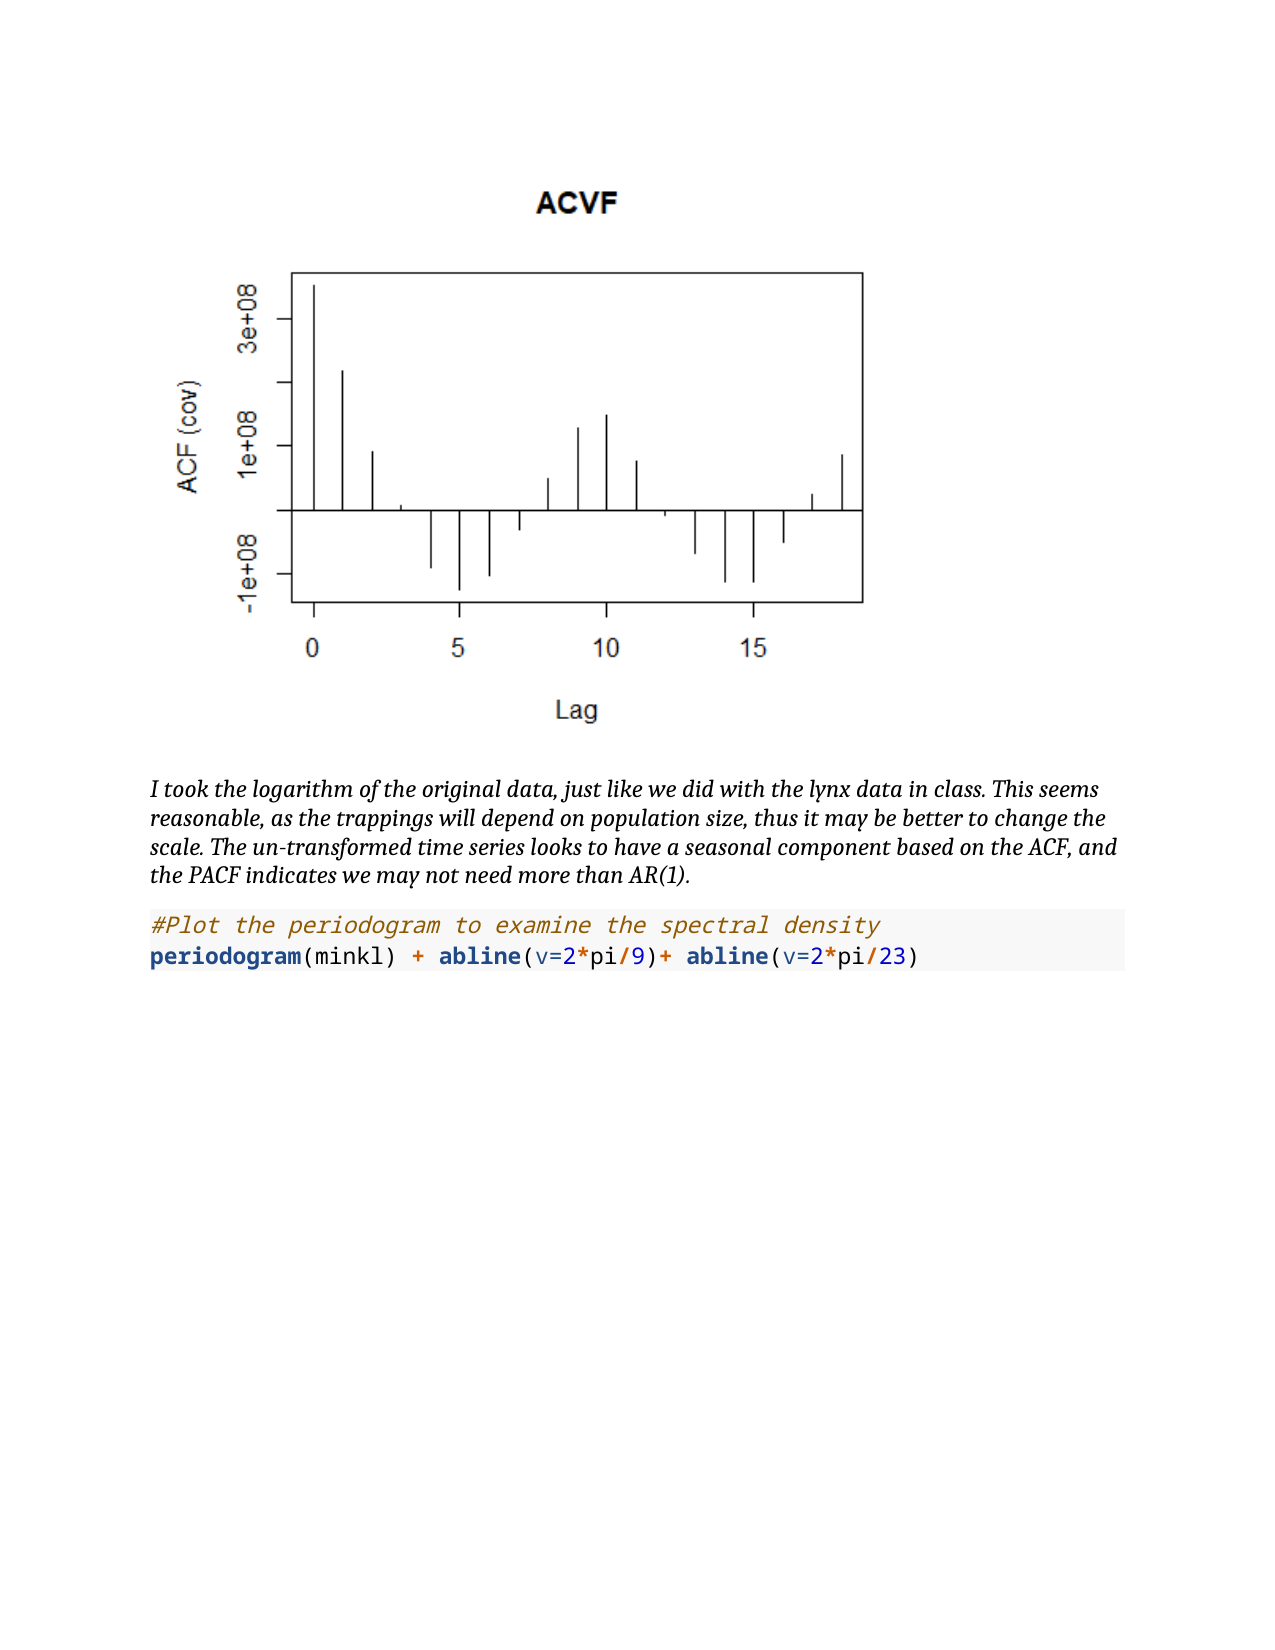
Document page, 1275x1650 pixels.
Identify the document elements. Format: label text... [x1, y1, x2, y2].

picture [168, 150, 927, 757]
text #Plot the periodogram to examine the spectral density periodogram(minkl) + abline(v=2*pi/9)+ abline(v=2*pi/23) [879, 909, 1125, 971]
text I took the logarithm of the original data, just like we did with the lynx data in class. This seems reasonable, as the trappings will depend on population size, thus it may be better to change the scale. The un-transformed time series looks to have a seasonal component based on the ACF, and the PACF indicates we may not need more than AR(1). [150, 775, 1125, 890]
